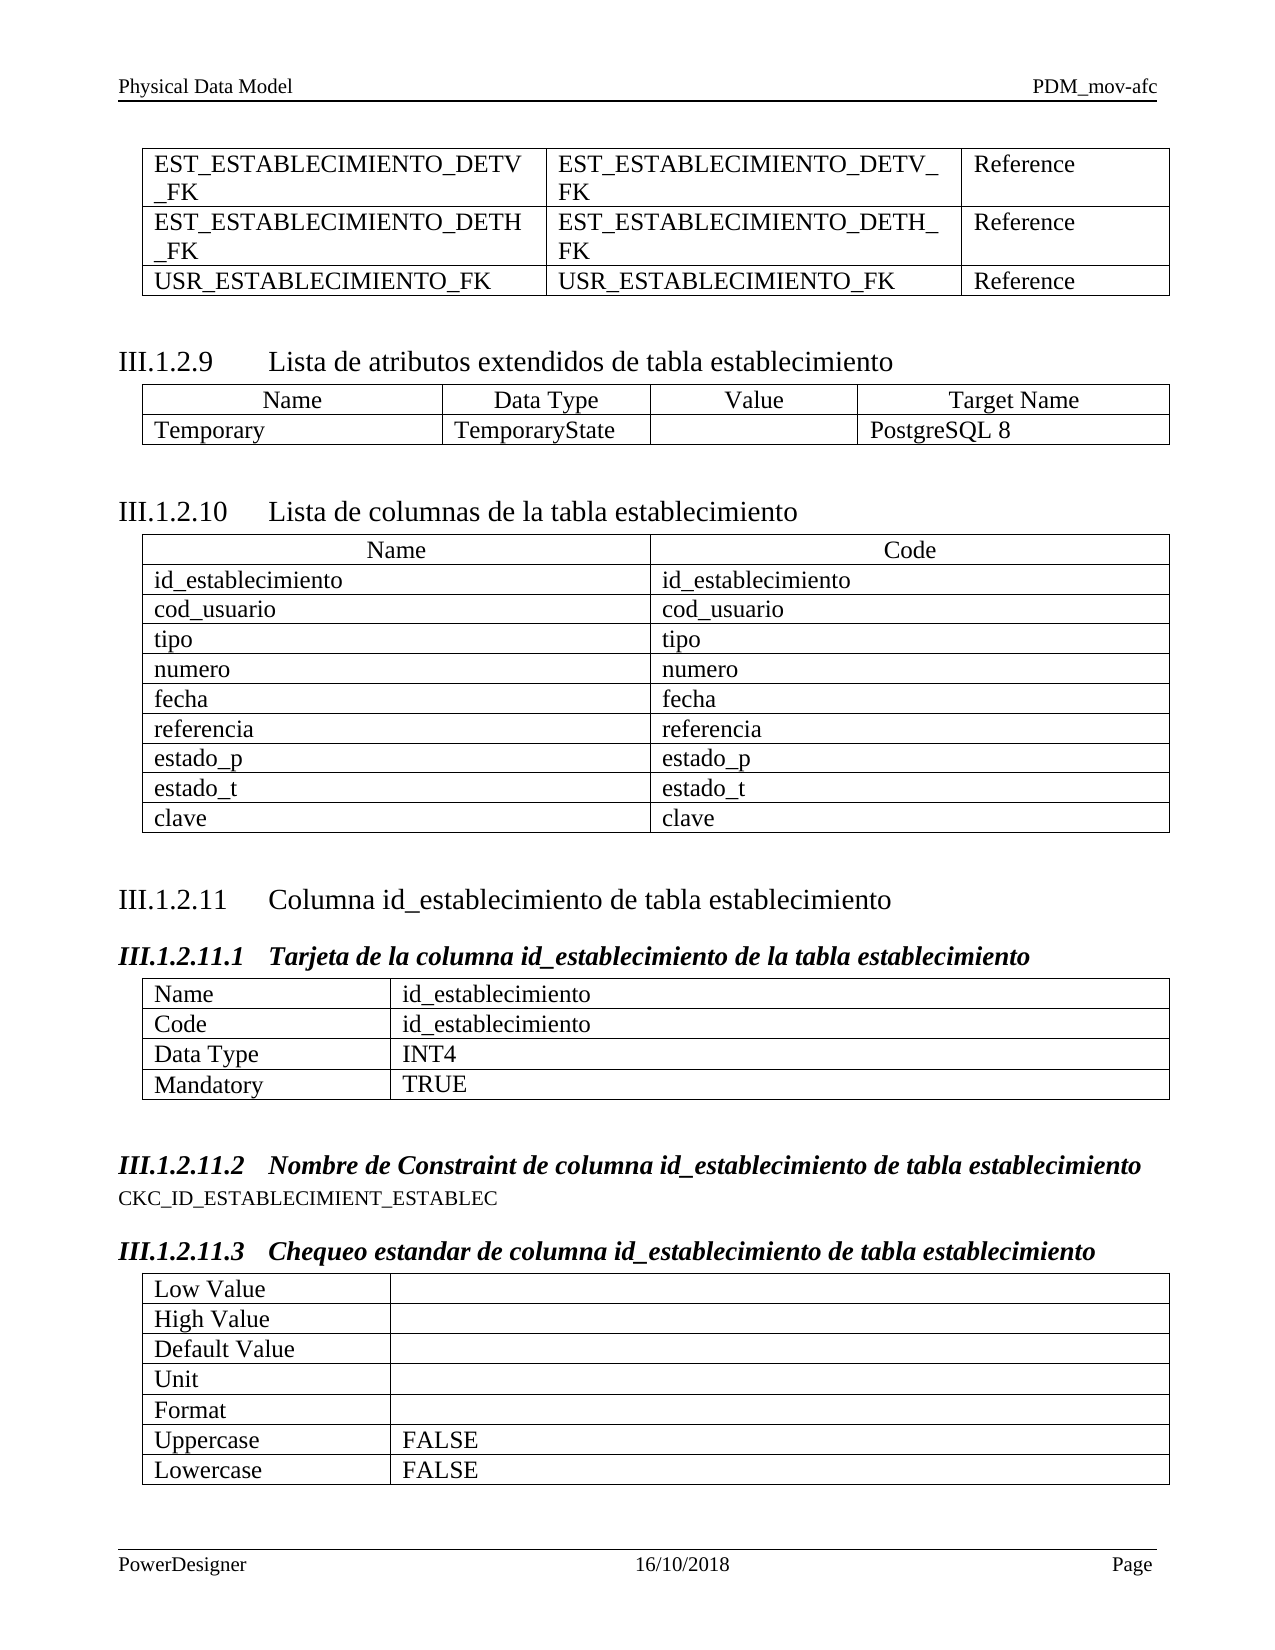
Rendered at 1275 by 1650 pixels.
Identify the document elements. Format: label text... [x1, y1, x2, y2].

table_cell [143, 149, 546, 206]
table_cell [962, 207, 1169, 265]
text CKC_ID_ESTABLECIMIENT_ESTABLEC [118, 1186, 1157, 1210]
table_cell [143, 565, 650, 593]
subtitle Chequeo estandar de columna id_establecimiento de tabla establecimiento [118, 1235, 1157, 1266]
subtitle Lista de columnas de la tabla establecimiento [118, 494, 1157, 528]
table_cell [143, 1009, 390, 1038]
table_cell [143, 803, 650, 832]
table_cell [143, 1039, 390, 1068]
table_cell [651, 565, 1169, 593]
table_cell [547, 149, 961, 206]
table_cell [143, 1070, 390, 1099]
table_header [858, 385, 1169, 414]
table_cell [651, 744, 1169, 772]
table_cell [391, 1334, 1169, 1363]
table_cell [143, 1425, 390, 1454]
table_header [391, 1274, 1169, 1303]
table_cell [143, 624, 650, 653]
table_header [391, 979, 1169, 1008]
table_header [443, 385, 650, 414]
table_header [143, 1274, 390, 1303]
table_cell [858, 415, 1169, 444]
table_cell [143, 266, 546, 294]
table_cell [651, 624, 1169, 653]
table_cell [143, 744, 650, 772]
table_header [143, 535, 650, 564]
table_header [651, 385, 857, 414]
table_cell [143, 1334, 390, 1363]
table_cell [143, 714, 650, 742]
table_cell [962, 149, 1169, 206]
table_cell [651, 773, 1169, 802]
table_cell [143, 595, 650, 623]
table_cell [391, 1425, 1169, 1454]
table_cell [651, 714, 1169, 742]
subtitle Nombre de Constraint de columna id_establecimiento de tabla establecimiento [118, 1149, 1157, 1180]
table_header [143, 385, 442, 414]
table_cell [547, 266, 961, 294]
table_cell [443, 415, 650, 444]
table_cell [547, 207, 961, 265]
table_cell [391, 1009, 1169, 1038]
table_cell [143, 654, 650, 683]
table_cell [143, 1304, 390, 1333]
subtitle Tarjeta de la columna id_establecimiento de la tabla establecimiento [118, 940, 1157, 972]
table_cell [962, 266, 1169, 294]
subtitle Columna id_establecimiento de tabla establecimiento [118, 882, 1157, 915]
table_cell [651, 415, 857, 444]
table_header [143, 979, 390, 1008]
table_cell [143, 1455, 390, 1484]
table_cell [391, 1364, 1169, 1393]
subtitle Lista de atributos extendidos de tabla establecimiento [118, 344, 1157, 378]
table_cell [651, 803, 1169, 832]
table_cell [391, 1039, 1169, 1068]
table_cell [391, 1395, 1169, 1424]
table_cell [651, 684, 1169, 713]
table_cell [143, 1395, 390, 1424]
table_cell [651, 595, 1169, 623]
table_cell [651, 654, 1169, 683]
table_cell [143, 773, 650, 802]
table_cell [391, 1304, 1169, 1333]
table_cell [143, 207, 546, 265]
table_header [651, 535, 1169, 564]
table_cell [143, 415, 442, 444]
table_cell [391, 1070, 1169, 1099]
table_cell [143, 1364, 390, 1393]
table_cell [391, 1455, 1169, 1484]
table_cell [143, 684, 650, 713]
